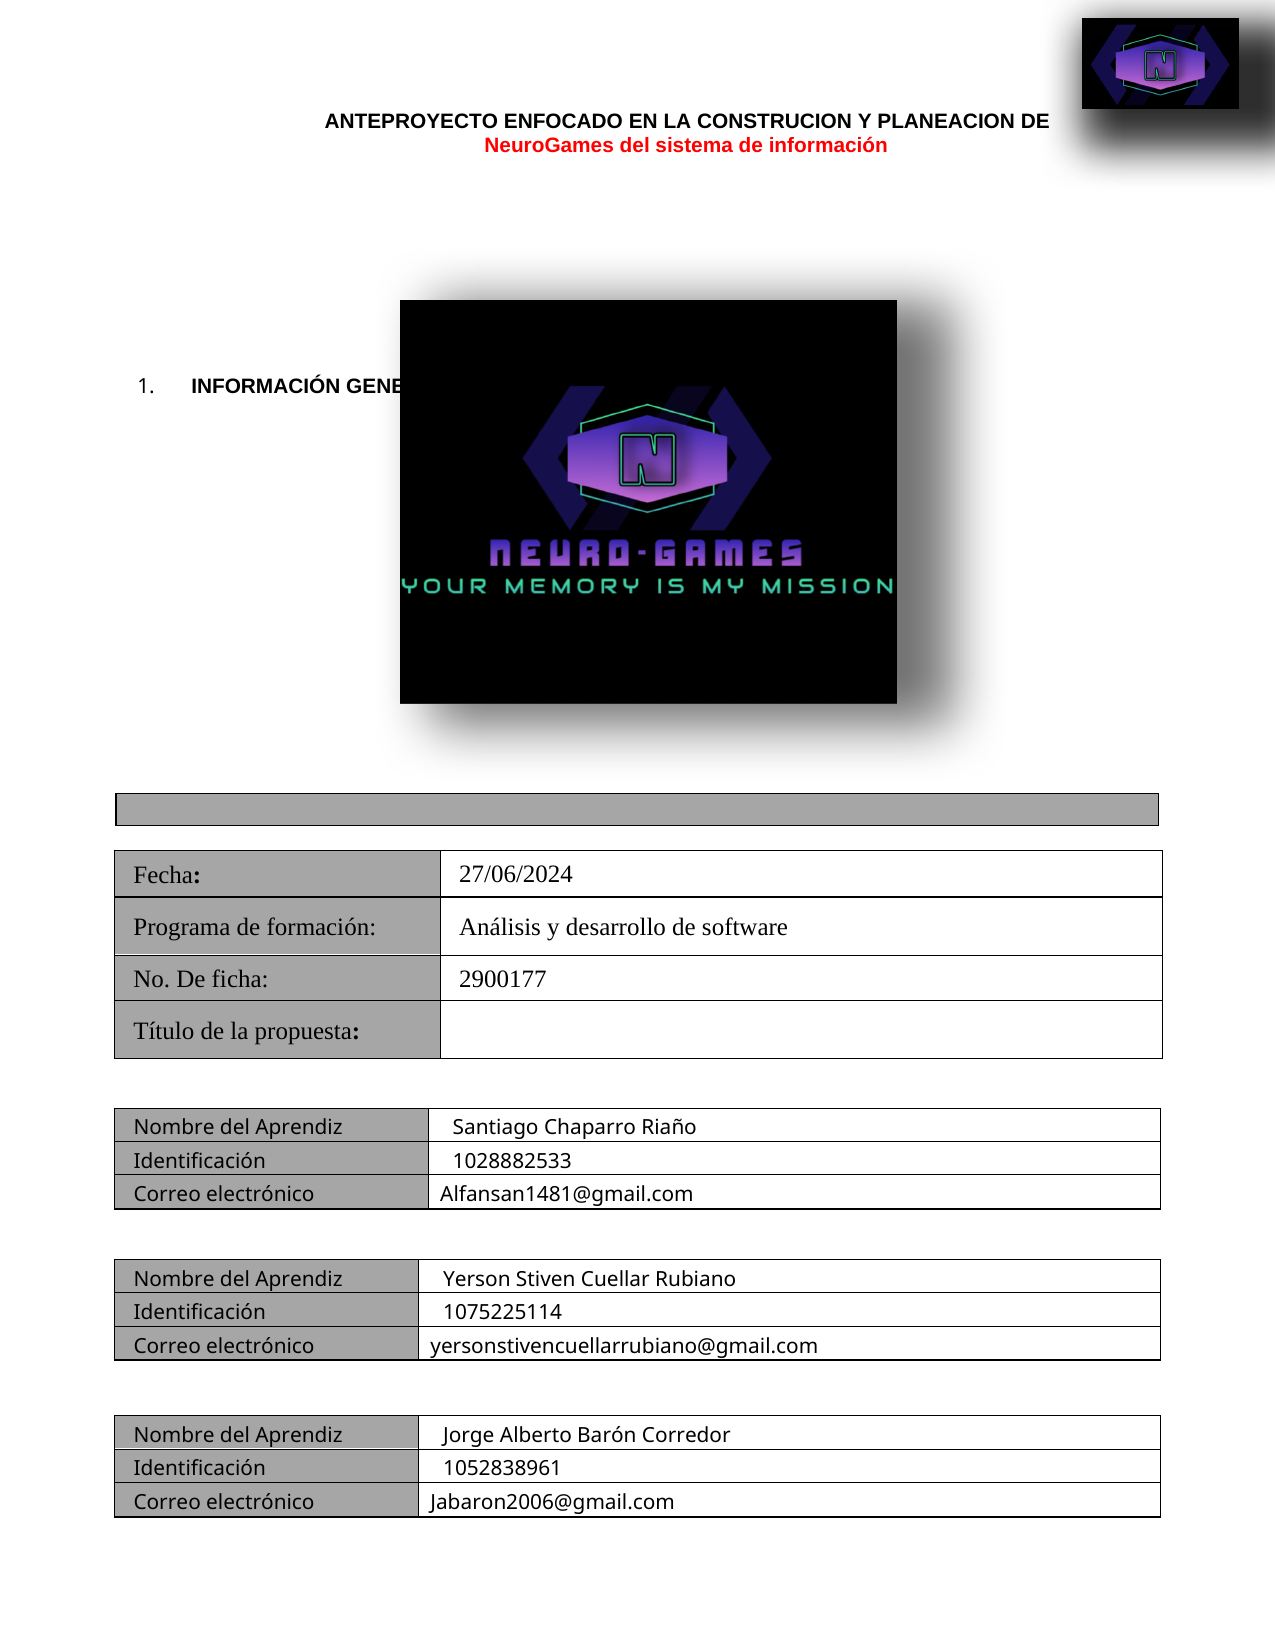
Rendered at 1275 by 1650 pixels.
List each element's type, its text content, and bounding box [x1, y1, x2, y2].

table_header Nombre del Aprendiz [115, 1416, 418, 1448]
table_header Nombre del Aprendiz [115, 1260, 418, 1292]
table_cell Identificación [115, 1450, 418, 1482]
table_header Jorge Alberto Barón Corredor [419, 1416, 1160, 1448]
table_header 27/06/2024 [441, 851, 1162, 896]
table_cell Alfansan1481@gmail.com [429, 1175, 1160, 1208]
table_cell 1075225114 [419, 1293, 1160, 1326]
table_cell [441, 1001, 1162, 1058]
table_cell 1052838961 [419, 1450, 1160, 1482]
table_header Yerson Stiven Cuellar Rubiano [419, 1260, 1160, 1292]
picture [1082, 18, 1239, 109]
table_cell No. De ficha: [115, 956, 440, 1000]
table_cell Identificación [115, 1142, 428, 1174]
table_cell Análisis y desarrollo de software [441, 898, 1162, 954]
table_cell Correo electrónico [115, 1327, 418, 1359]
table_cell Programa de formación: [115, 898, 440, 954]
table_cell 1028882533 [429, 1142, 1160, 1174]
table_cell Correo electrónico [115, 1483, 418, 1516]
table_cell Jabaron2006@gmail.com [419, 1483, 1160, 1516]
table_cell Identificación [115, 1293, 418, 1326]
table_header Nombre del Aprendiz [115, 1109, 428, 1141]
table_cell Título de la propuesta: [115, 1001, 440, 1058]
table_cell 2900177 [441, 956, 1162, 1000]
table_header Fecha: [115, 851, 440, 896]
table_header Santiago Chaparro Riaño [429, 1109, 1160, 1141]
table_cell Correo electrónico [115, 1175, 428, 1208]
table_cell yersonstivencuellarrubiano@gmail.com [419, 1327, 1160, 1359]
picture [400, 300, 897, 704]
